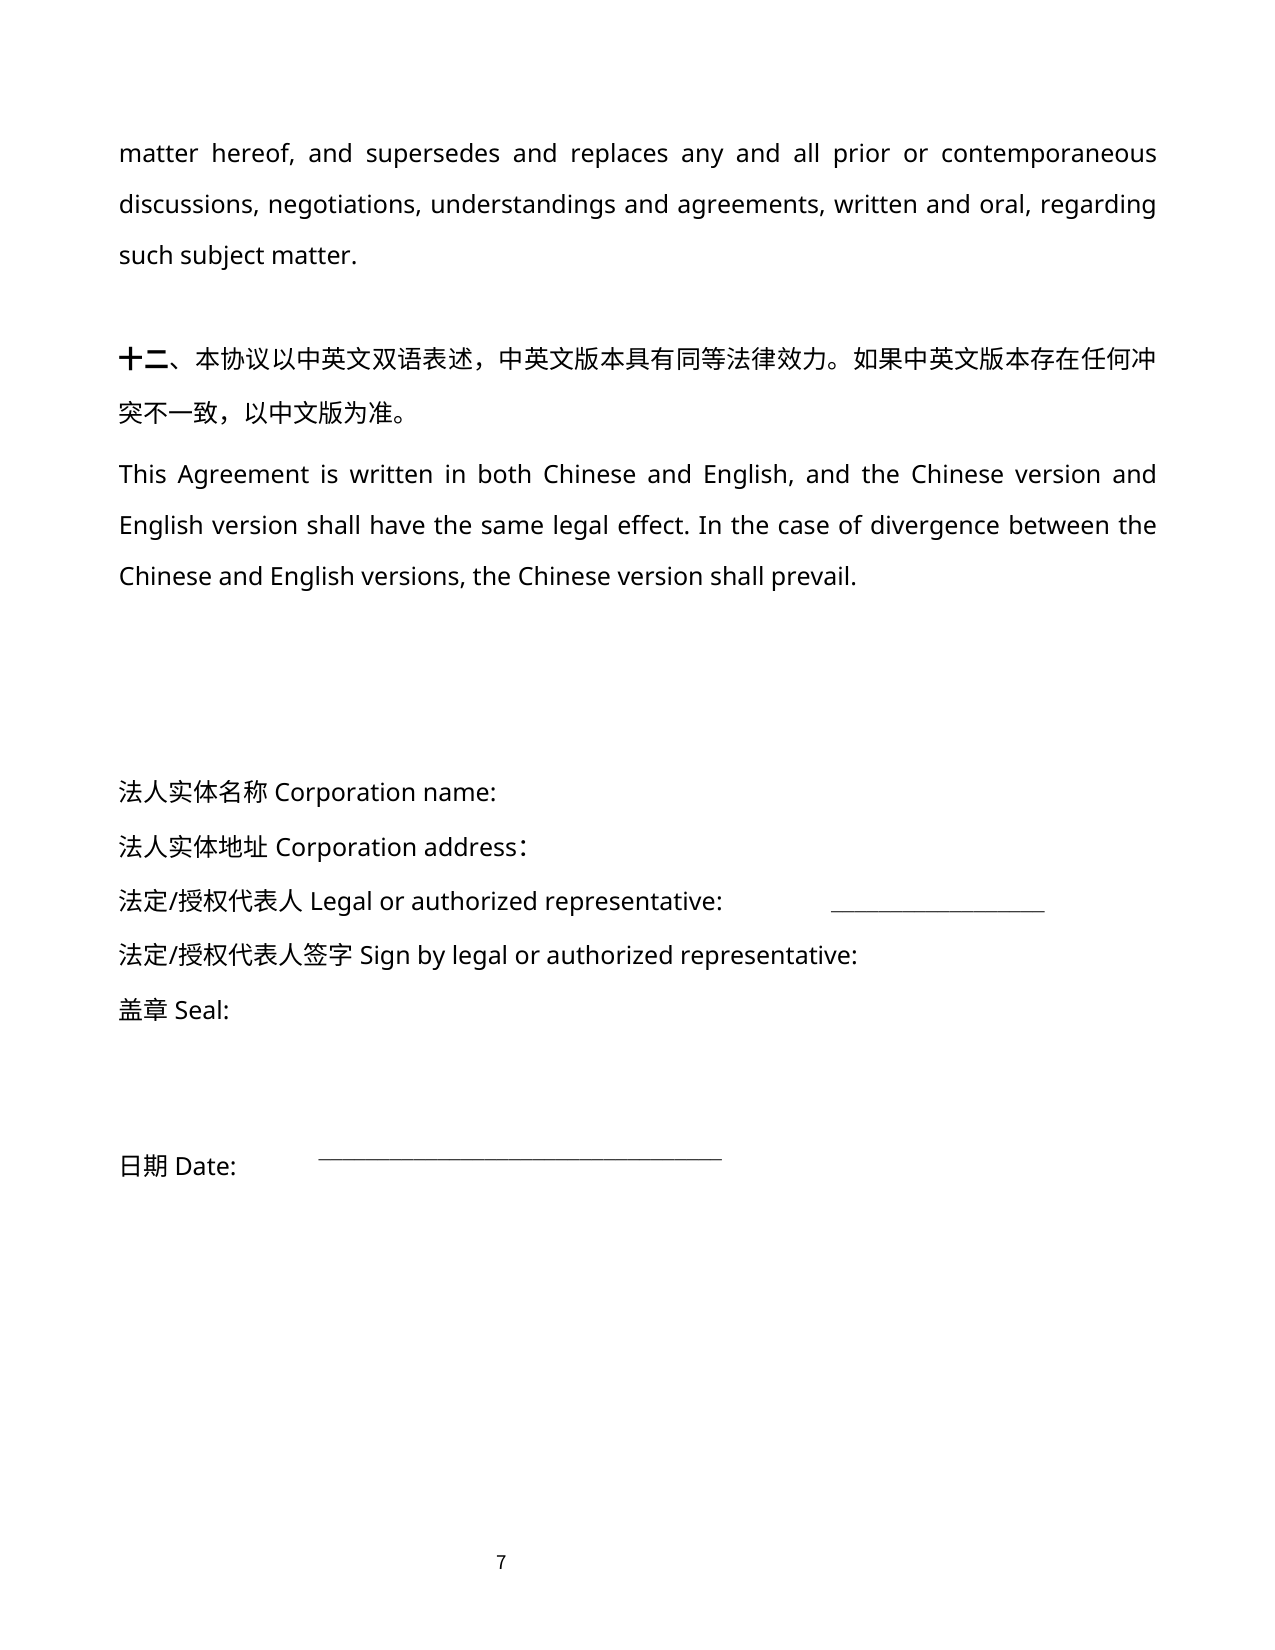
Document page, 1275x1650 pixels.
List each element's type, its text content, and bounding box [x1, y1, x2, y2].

text 日期 Date: [119, 1147, 1158, 1183]
text This Agreement is written in both Chinese and English, and the Chinese version and English version shall have the same legal effect. In the case of divergence between the Chinese and English versions, the Chinese version shall prevail. [119, 456, 1158, 593]
text 法人实体名称 Corporation name: [119, 773, 1158, 809]
text 法定/授权代表人 Legal or authorized representative: [119, 881, 1158, 918]
text 法定/授权代表人签字 Sign by legal or authorized representative: [119, 936, 1158, 972]
text 法人实体地址 Corporation address： [119, 827, 1158, 863]
text 盖章 Seal: [119, 990, 1158, 1026]
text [119, 135, 1158, 272]
text 十二、本协议以中英文双语表述，中英文版本具有同等法律效力。如果中英文版本存在任何冲突不一致，以中文版为准。 [119, 339, 1158, 430]
